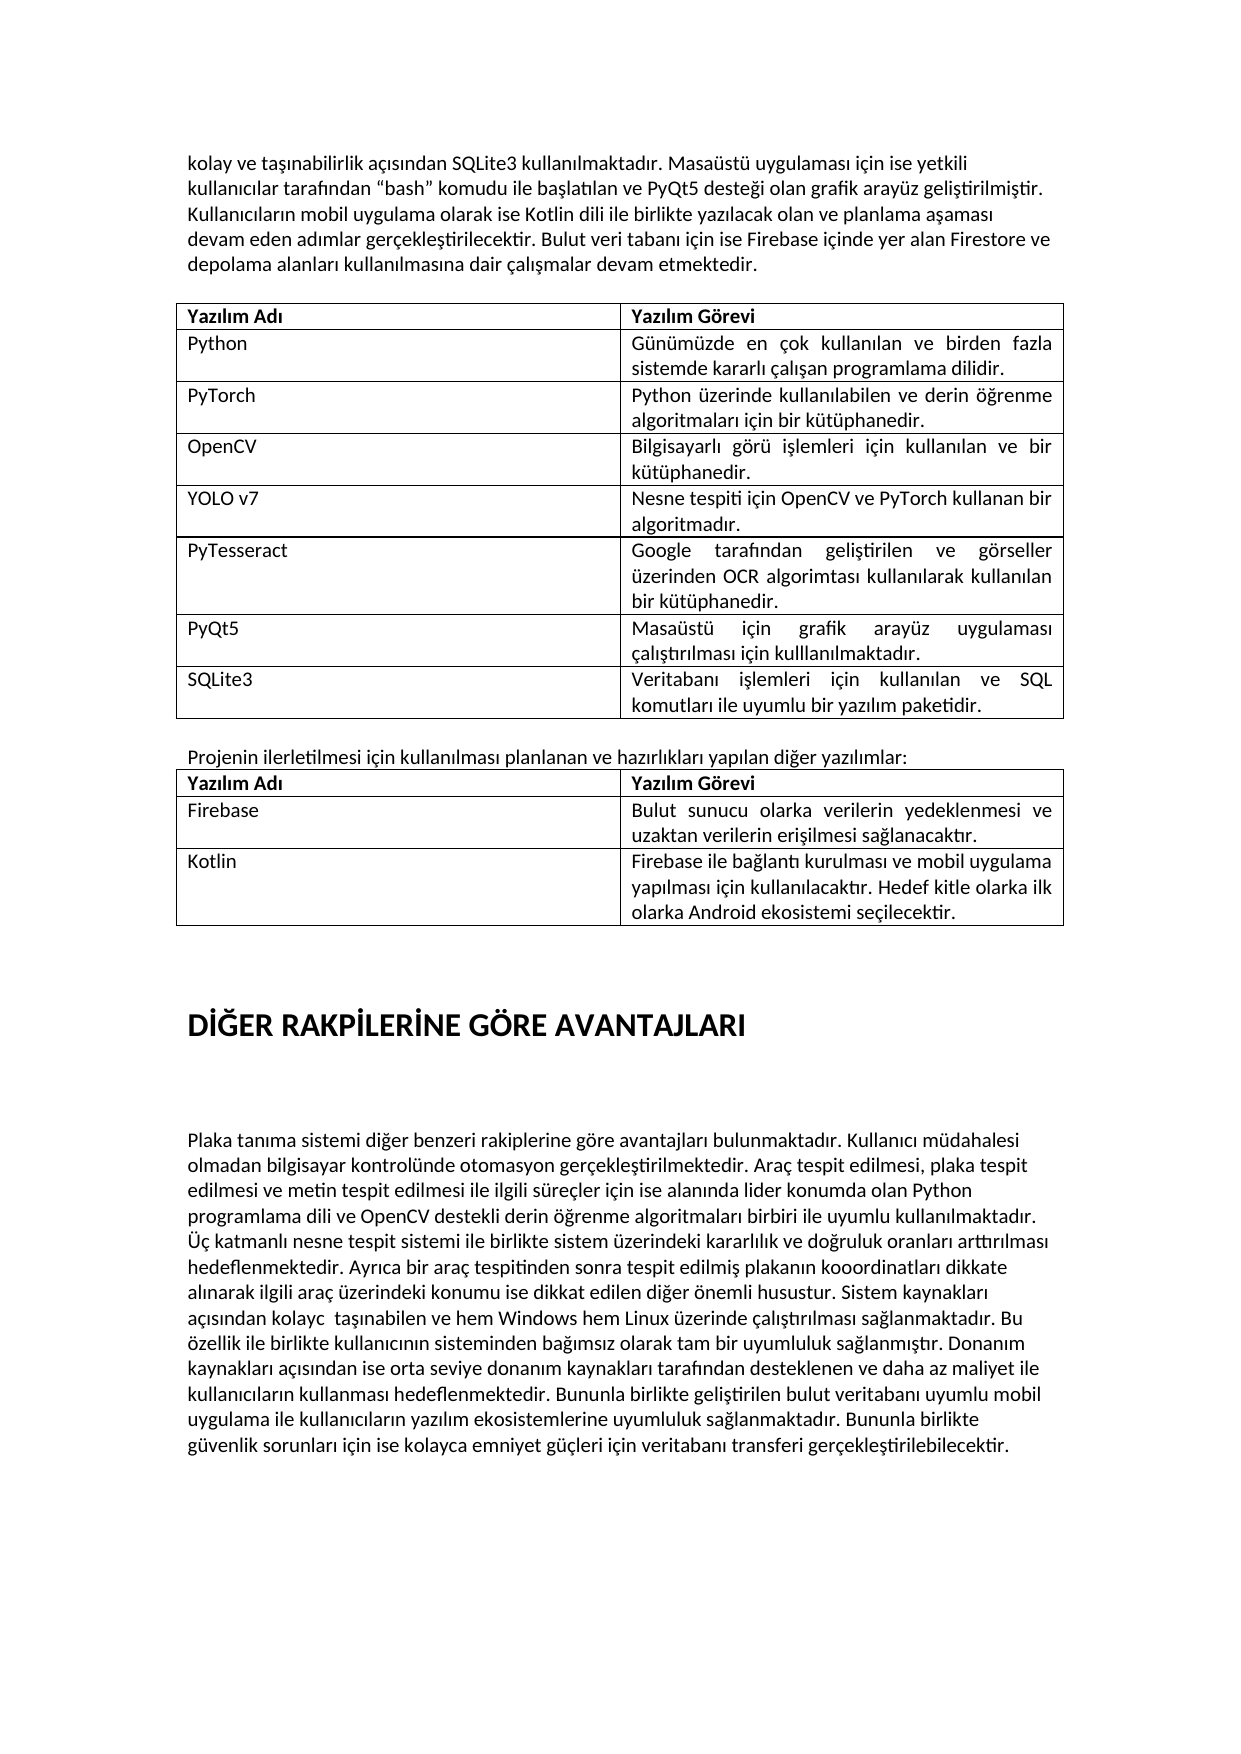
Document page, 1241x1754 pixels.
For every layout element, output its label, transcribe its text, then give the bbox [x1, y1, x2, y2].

table_cell Kotlin [177, 849, 620, 925]
table_cell SQLite3 [177, 667, 620, 717]
table_header Yazılım Adı [177, 770, 620, 796]
subtitle DİĞER RAKPİLERİNE GÖRE AVANTAJLARI [187, 1004, 1053, 1045]
table_cell Bilgisayarlı görü işlemleri için kullanılan ve bir kütüphanedir. [621, 434, 1063, 484]
table_cell Veritabanı işlemleri için kullanılan ve SQL komutları ile uyumlu bir yazılım paketidir. [621, 667, 1063, 717]
table_cell Python üzerinde kullanılabilen ve derin öğrenme algoritmaları için bir kütüphanedir. [621, 382, 1063, 433]
table_cell Python [177, 330, 620, 381]
table_cell Nesne tespiti için OpenCV ve PyTorch kullanan bir algoritmadır. [621, 486, 1063, 536]
table_cell Firebase [177, 797, 620, 848]
table_header Yazılım Görevi [621, 770, 1063, 796]
text Projenin ilerletilmesi için kullanılması planlanan ve hazırlıkları yapılan diğer yazılımlar: [187, 744, 1053, 769]
table_cell PyQt5 [177, 615, 620, 666]
table_cell Masaüstü için grafik arayüz uygulaması çalıştırılması için kulllanılmaktadır. [621, 615, 1063, 666]
table_cell Google tarafından geliştirilen ve görseller üzerinden OCR algorimtası kullanılarak kullanılan bir kütüphanedir. [621, 538, 1063, 614]
table_cell PyTesseract [177, 538, 620, 614]
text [187, 150, 1053, 277]
table_cell Bulut sunucu olarka verilerin yedeklenmesi ve uzaktan verilerin erişilmesi sağlanacaktır. [621, 797, 1063, 848]
table_cell YOLO v7 [177, 486, 620, 536]
text Plaka tanıma sistemi diğer benzeri rakiplerine göre avantajları bulunmaktadır. Kullanıcı müdahalesi olmadan bilgisayar kontrolünde otomasyon gerçekleştirilmektedir. Araç tespit edilmesi, plaka tespit edilmesi ve metin tespit edilmesi ile ilgili süreçler için ise alanında lider konumda olan Python programlama dili ve OpenCV destekli derin öğrenme algoritmaları birbiri ile uyumlu kullanılmaktadır. Üç katmanlı nesne tespit sistemi ile birlikte sistem üzerindeki kararlılık ve doğruluk oranları arttırılması hedeflenmektedir. Ayrıca bir araç tespitinden sonra tespit edilmiş plakanın kooordinatları dikkate alınarak ilgili araç üzerindeki konumu ise dikkat edilen diğer önemli husustur. Sistem kaynakları açısından kolayc taşınabilen ve hem Windows hem Linux üzerinde çalıştırılması sağlanmaktadır. Bu özellik ile birlikte kullanıcının sisteminden bağımsız olarak tam bir uyumluluk sağlanmıştır. Donanım kaynakları açısından ise orta seviye donanım kaynakları tarafından desteklenen ve daha az maliyet ile kullanıcıların kullanması hedeflenmektedir. Bununla birlikte geliştirilen bulut veritabanı uyumlu mobil uygulama ile kullanıcıların yazılım ekosistemlerine uyumluluk sağlanmaktadır. Bununla birlikte güvenlik sorunları için ise kolayca emniyet güçleri için veritabanı transferi gerçekleştirilebilecektir. [187, 1127, 1053, 1457]
table_cell Günümüzde en çok kullanılan ve birden fazla sistemde kararlı çalışan programlama dilidir. [621, 330, 1063, 381]
table_header Yazılım Adı [177, 304, 620, 329]
table_cell Firebase ile bağlantı kurulması ve mobil uygulama yapılması için kullanılacaktır. Hedef kitle olarka ilk olarka Android ekosistemi seçilecektir. [621, 849, 1063, 925]
table_cell OpenCV [177, 434, 620, 484]
table_cell PyTorch [177, 382, 620, 433]
table_header Yazılım Görevi [621, 304, 1063, 329]
